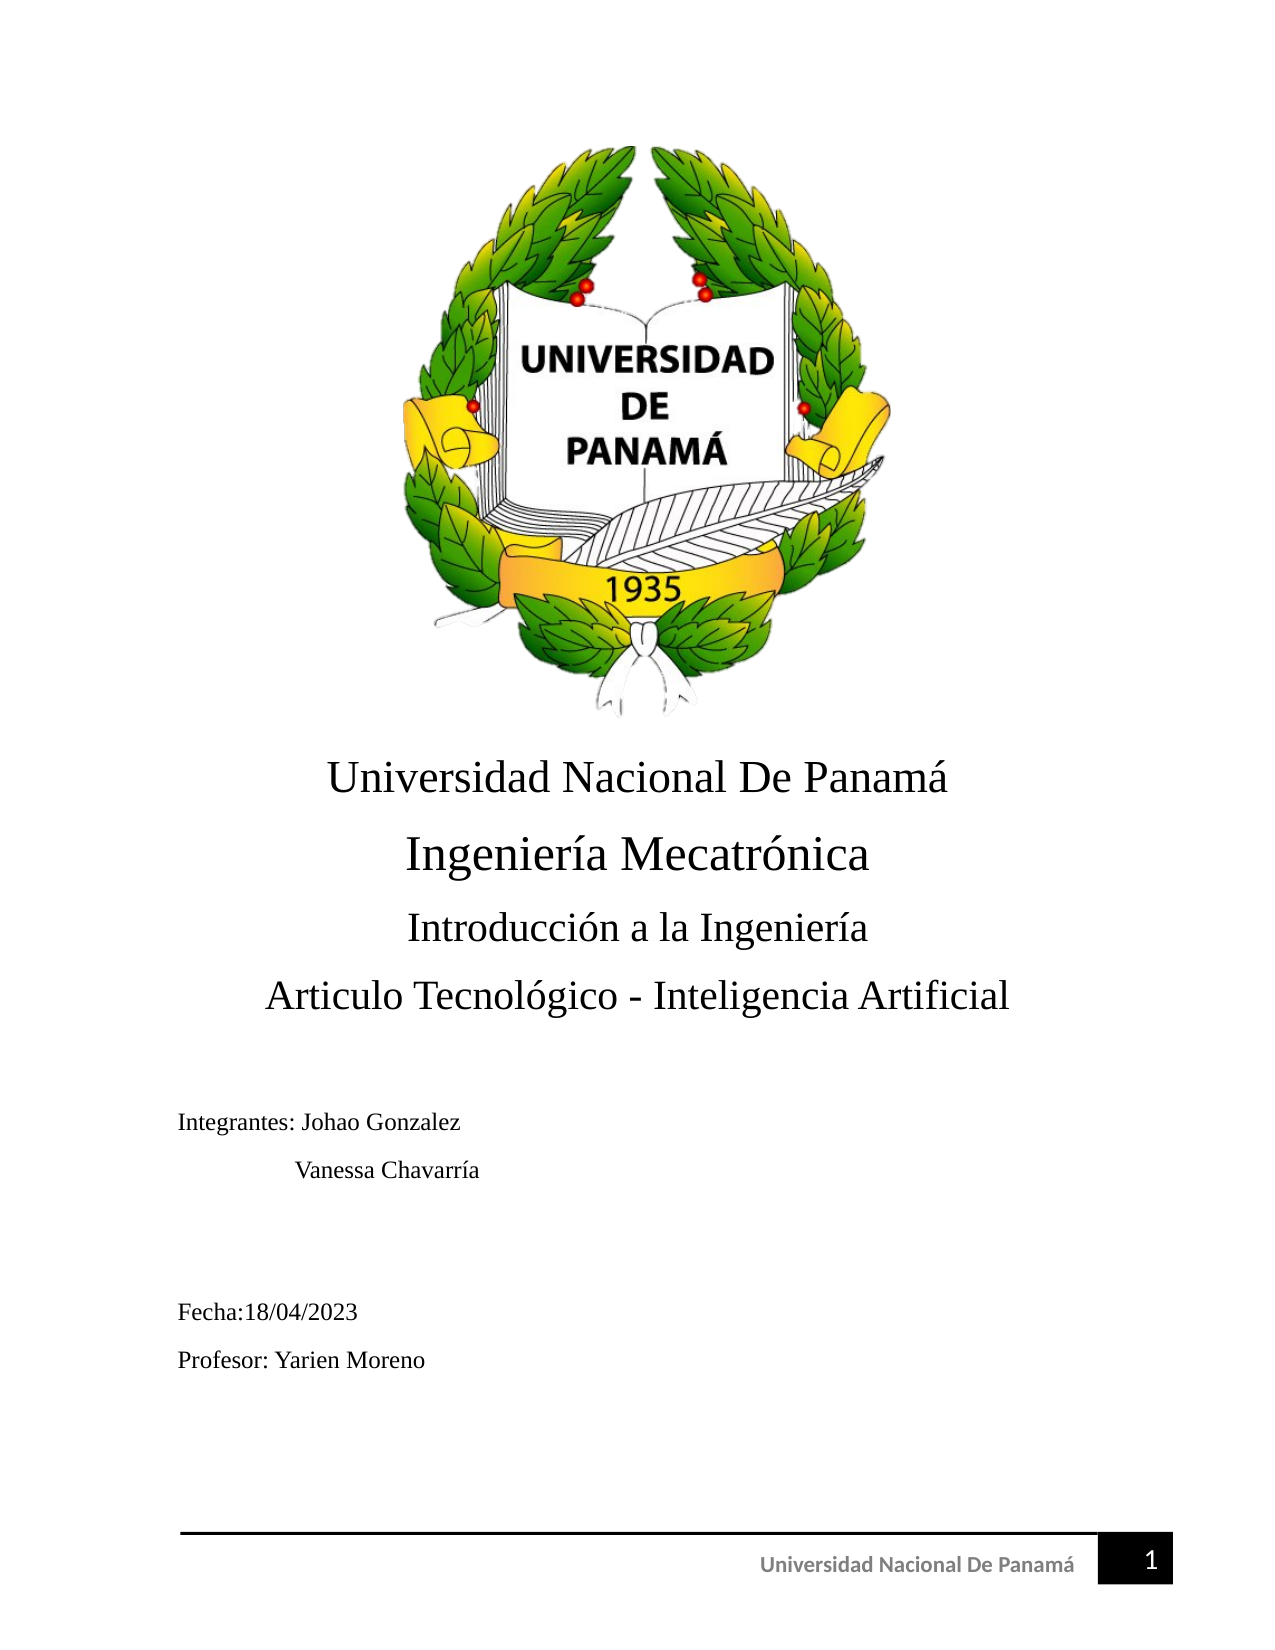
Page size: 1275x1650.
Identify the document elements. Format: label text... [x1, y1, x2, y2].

text Vanessa Chavarría [177, 1155, 1098, 1183]
text Integrantes: Johao Gonzalez [177, 1107, 1098, 1136]
text Articulo Tecnológico - Inteligencia Artificial [177, 970, 1098, 1018]
text Profesor: Yarien Moreno [177, 1345, 1098, 1373]
text Ingeniería Mecatrónica [177, 823, 1098, 881]
text Fecha:18/04/2023 [177, 1297, 1098, 1326]
picture [400, 146, 891, 724]
text Introducción a la Ingeniería [177, 902, 1098, 950]
text Universidad Nacional De Panamá [177, 750, 1098, 802]
